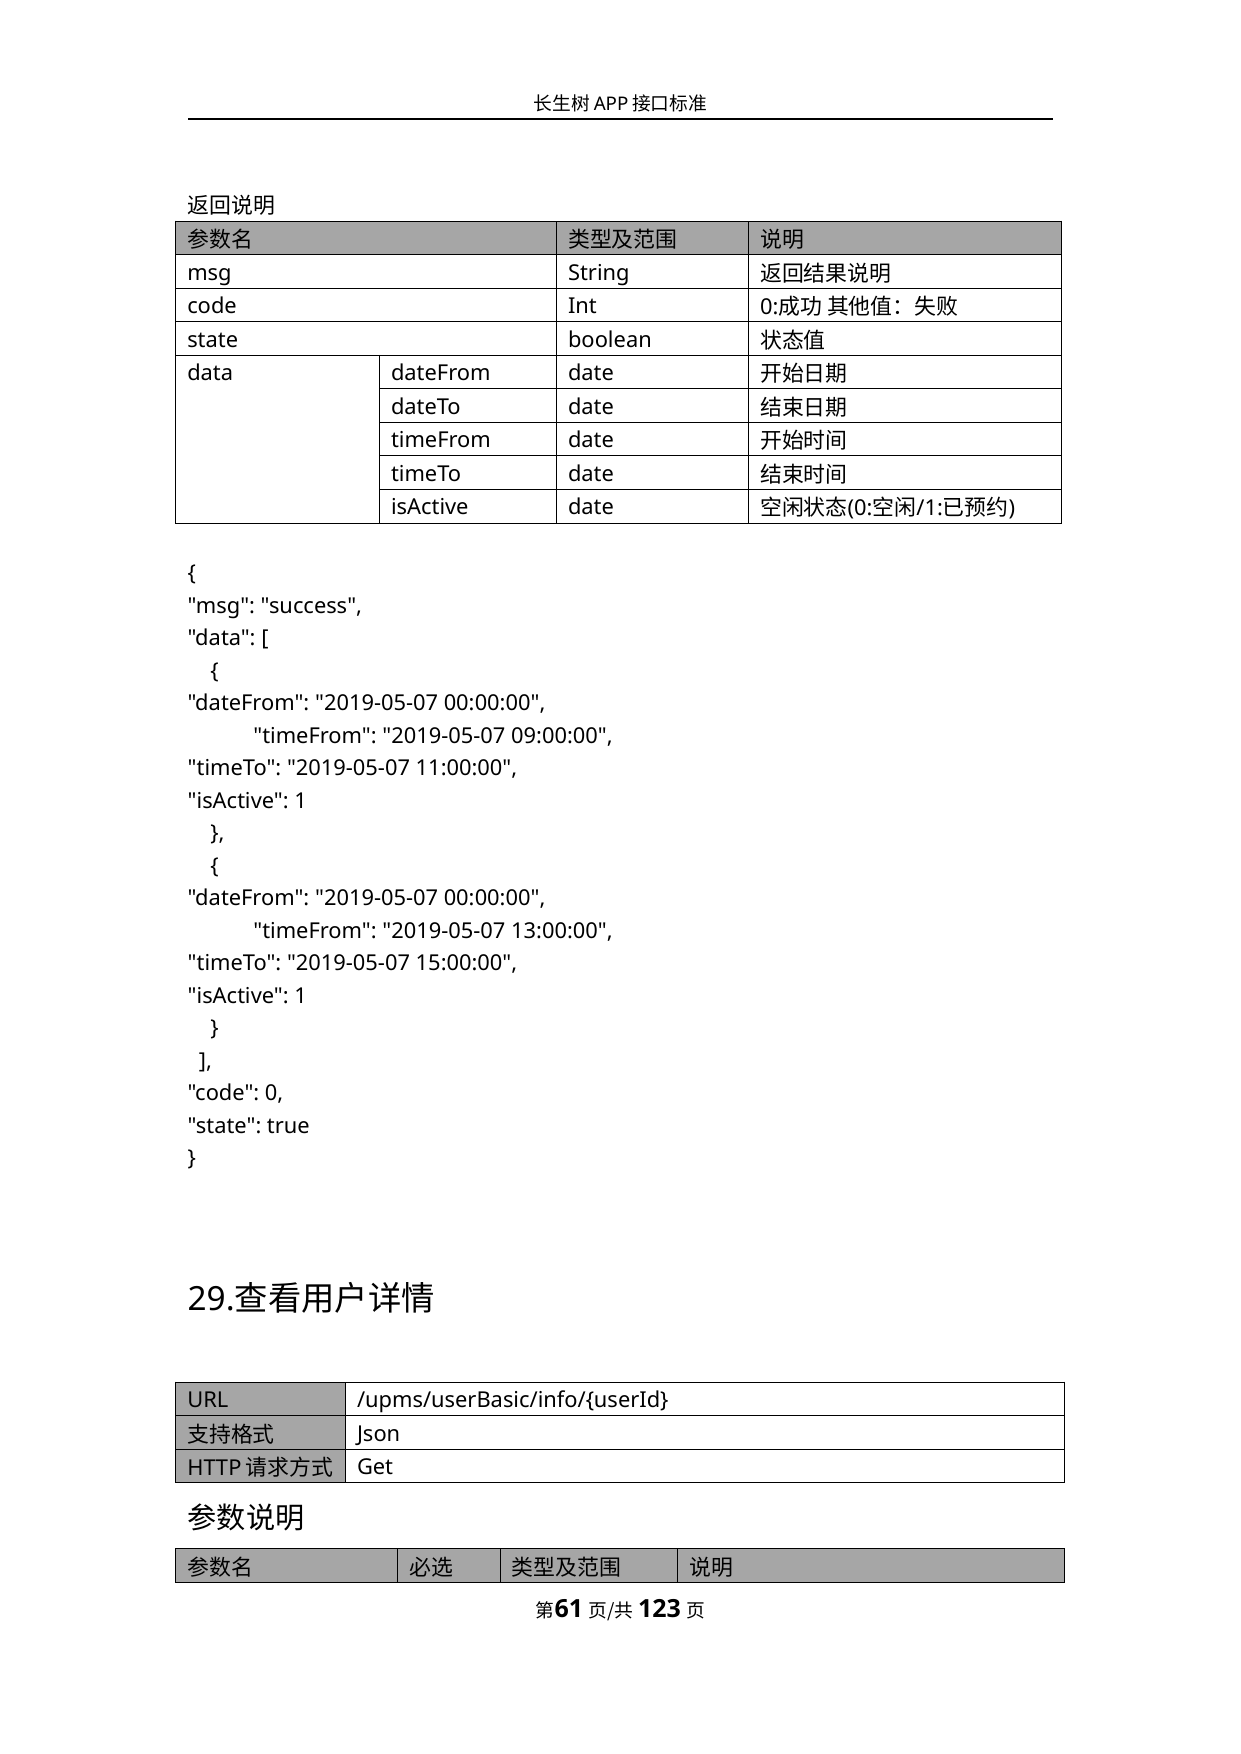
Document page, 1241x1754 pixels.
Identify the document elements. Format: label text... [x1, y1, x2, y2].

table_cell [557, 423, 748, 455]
text { [187, 848, 1053, 881]
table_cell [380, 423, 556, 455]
subtitle 29.查看用户详情 [187, 1263, 1053, 1328]
text } [187, 1141, 1053, 1173]
text "timeTo": "2019-05-07 15:00:00", [187, 946, 1053, 978]
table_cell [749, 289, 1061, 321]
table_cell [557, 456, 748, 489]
text "timeFrom": "2019-05-07 09:00:00", [187, 718, 1053, 751]
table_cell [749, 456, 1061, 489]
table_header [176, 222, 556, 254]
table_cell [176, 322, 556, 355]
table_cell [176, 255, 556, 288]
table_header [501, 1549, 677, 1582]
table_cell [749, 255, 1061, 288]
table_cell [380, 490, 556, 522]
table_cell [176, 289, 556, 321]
text "state": true [187, 1108, 1053, 1141]
text "timeTo": "2019-05-07 11:00:00", [187, 751, 1053, 783]
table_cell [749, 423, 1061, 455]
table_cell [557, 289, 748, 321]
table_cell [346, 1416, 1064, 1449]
text 参数说明 [187, 1483, 1053, 1548]
text "msg": "success", [187, 588, 1053, 621]
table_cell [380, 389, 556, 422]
text "code": 0, [187, 1076, 1053, 1108]
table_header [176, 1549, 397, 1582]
text "isActive": 1 [187, 783, 1053, 816]
text "timeFrom": "2019-05-07 13:00:00", [187, 913, 1053, 946]
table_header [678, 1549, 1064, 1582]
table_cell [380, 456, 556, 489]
text "dateFrom": "2019-05-07 00:00:00", [187, 686, 1053, 718]
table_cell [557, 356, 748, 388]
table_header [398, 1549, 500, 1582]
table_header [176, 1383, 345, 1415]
text "data": [ [187, 621, 1053, 653]
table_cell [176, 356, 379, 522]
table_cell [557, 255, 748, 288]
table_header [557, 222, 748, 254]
text "dateFrom": "2019-05-07 00:00:00", [187, 881, 1053, 913]
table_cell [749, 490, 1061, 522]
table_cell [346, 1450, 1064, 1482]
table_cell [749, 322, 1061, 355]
text { [187, 653, 1053, 686]
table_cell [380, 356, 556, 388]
text "isActive": 1 [187, 978, 1053, 1011]
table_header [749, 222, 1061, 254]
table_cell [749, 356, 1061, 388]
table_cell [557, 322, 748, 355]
text 返回说明 [187, 188, 1053, 221]
text } [187, 1011, 1053, 1043]
text { [187, 556, 1053, 588]
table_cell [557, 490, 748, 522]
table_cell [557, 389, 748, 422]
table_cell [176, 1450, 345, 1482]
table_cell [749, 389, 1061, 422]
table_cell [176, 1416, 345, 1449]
text ], [187, 1043, 1053, 1076]
text }, [187, 816, 1053, 848]
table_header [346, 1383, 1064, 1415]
